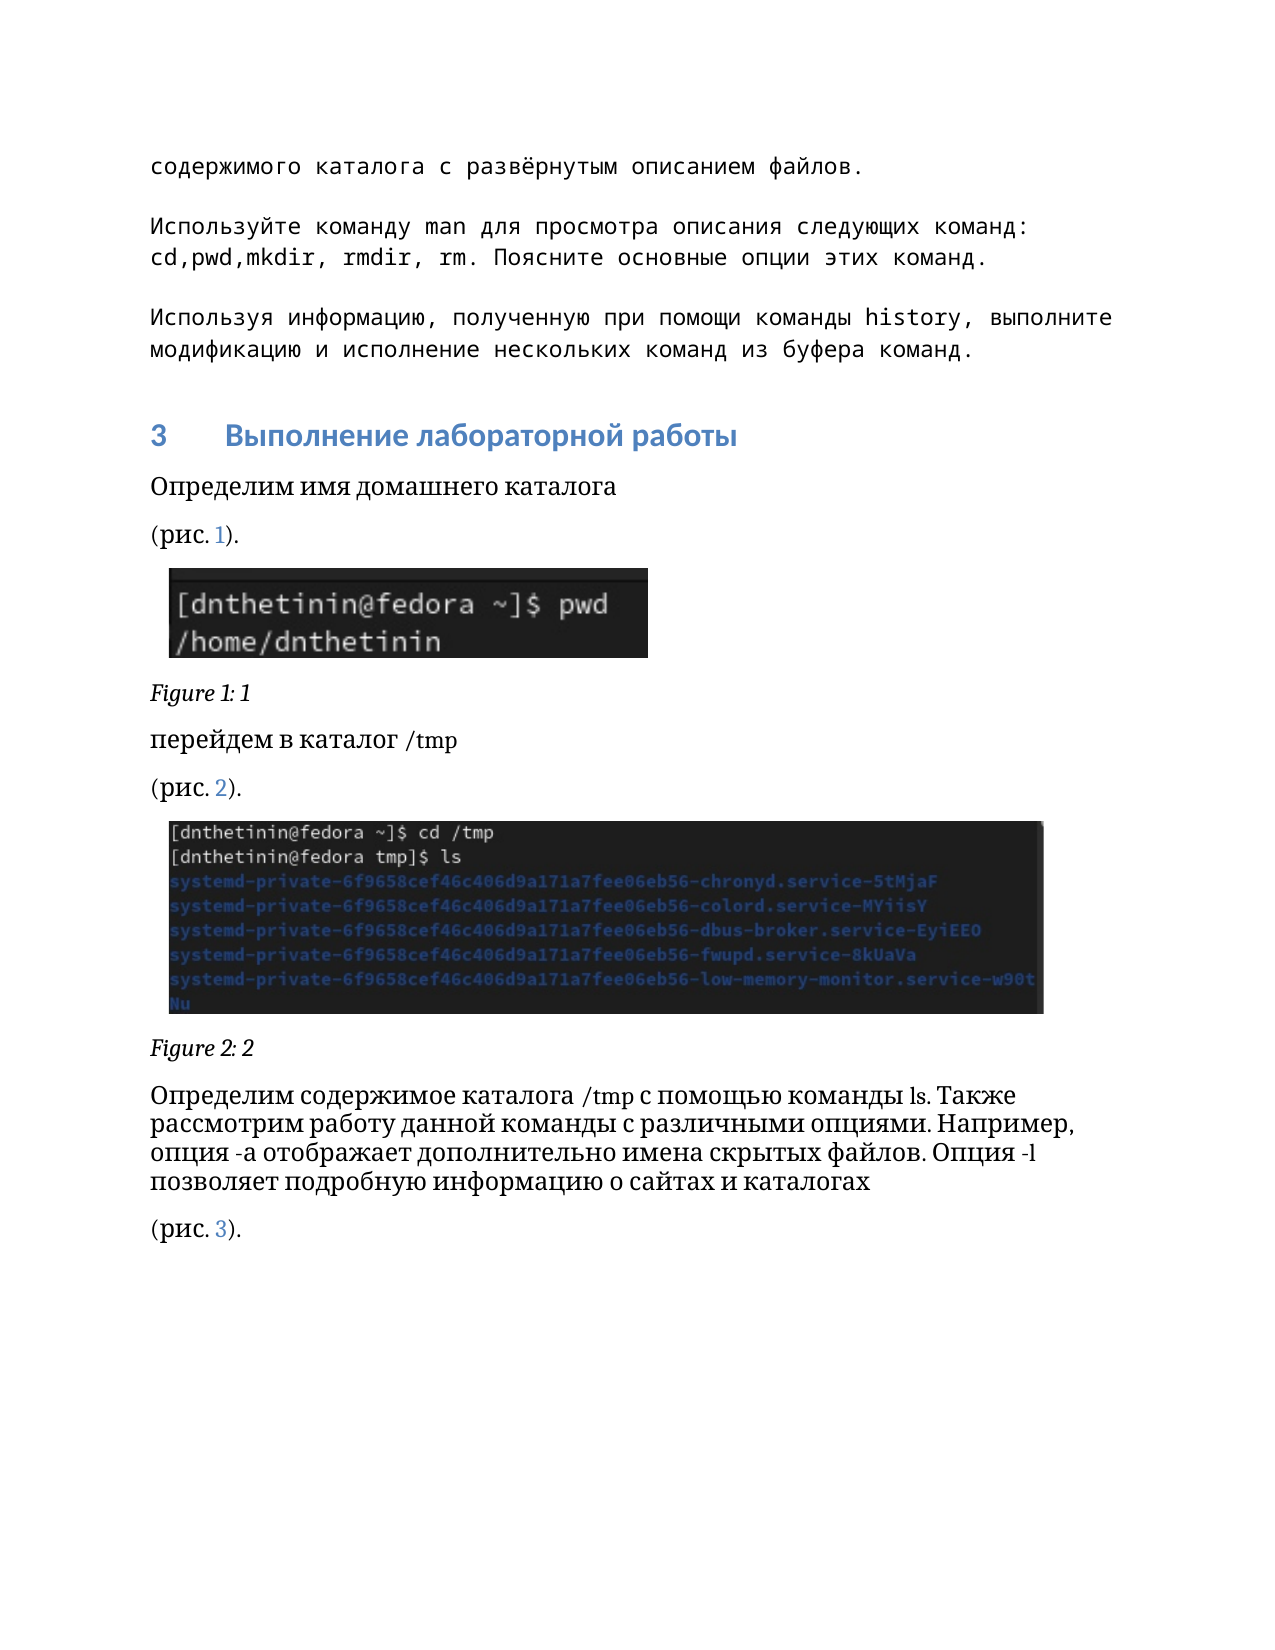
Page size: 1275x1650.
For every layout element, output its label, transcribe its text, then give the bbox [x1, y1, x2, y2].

text (рис. 1). [150, 521, 1125, 549]
picture [168, 568, 648, 658]
text Figure 2: 2 [150, 1034, 1125, 1063]
text (рис. 2). [150, 774, 1125, 802]
text перейдем в каталог /tmp [150, 726, 1125, 755]
text (рис. 3). [150, 1215, 1125, 1244]
subtitle 3 Выполнение лабораторной работы [150, 414, 1125, 454]
text Figure 1: 1 [150, 679, 1125, 707]
picture [168, 821, 1044, 1014]
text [150, 150, 1125, 364]
text Определим имя домашнего каталога [150, 473, 1125, 502]
text Определим содержимое каталога /tmp с помощью команды ls. Также рассмотрим работу данной команды с различными опциями. Например, опция -а отображает дополнительно имена скрытых файлов. Опция -l позволяет подробную информацию о сайтах и каталогах [150, 1082, 1125, 1197]
